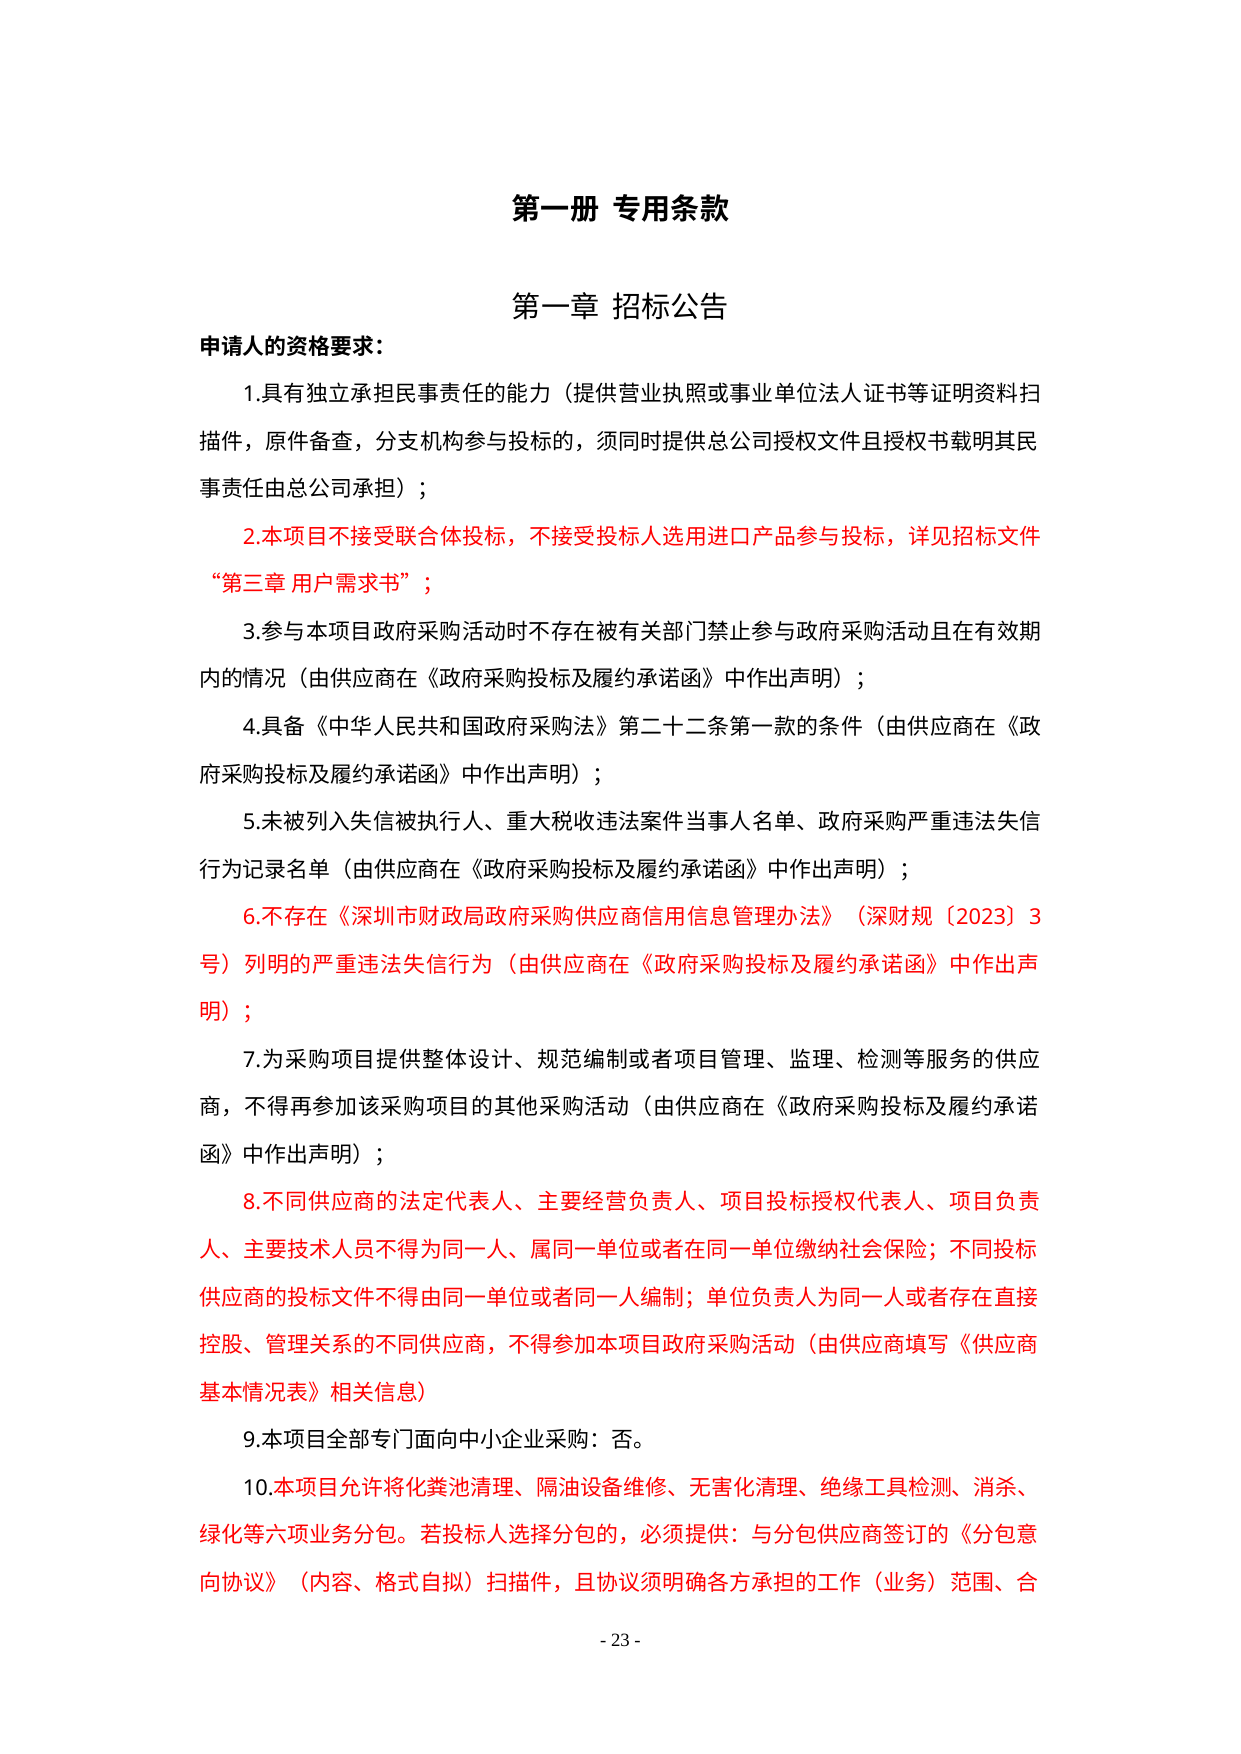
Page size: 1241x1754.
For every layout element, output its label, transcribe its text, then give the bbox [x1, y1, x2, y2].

table_header [193, 326, 1047, 1599]
subtitle 第一章 招标公告 [187, 283, 1053, 326]
subtitle 第一册 专用条款 [187, 185, 1053, 228]
